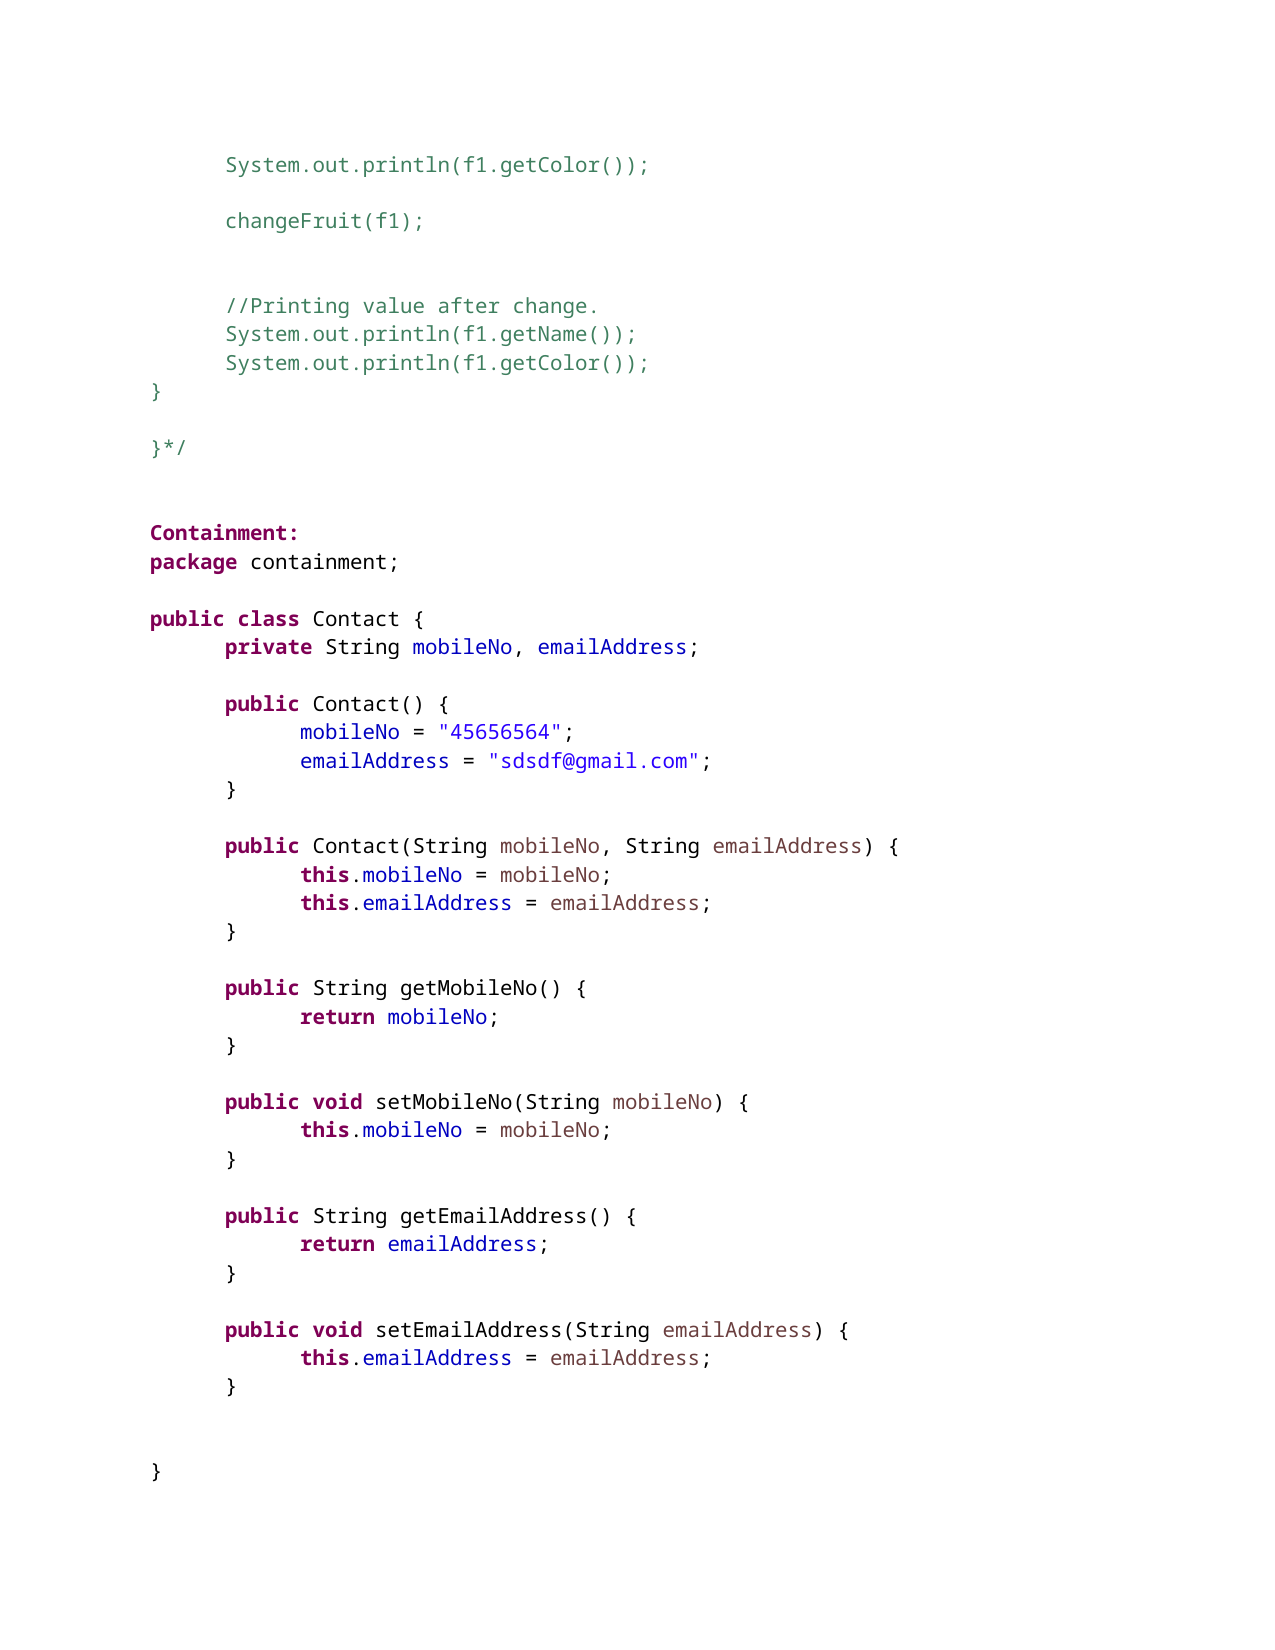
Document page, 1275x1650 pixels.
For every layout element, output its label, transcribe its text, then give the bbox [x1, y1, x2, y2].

text this.emailAddress = emailAddress; [150, 1343, 1125, 1372]
text public Contact() { [150, 689, 1125, 717]
text public class Contact { [150, 604, 1125, 632]
text emailAddress = "sdsdf@gmail.com"; [150, 746, 1125, 774]
text changeFruit(f1); [150, 206, 1125, 235]
text } [150, 1372, 1125, 1400]
text } [150, 774, 1125, 803]
text System.out.println(f1.getColor()); [150, 348, 1125, 376]
text public String getMobileNo() { [150, 973, 1125, 1002]
text Containment: [150, 518, 1125, 547]
text } [150, 1456, 1125, 1484]
text }*/ [150, 433, 1125, 462]
text System.out.println(f1.getColor()); [150, 150, 1125, 178]
text return mobileNo; [150, 1002, 1125, 1030]
text this.mobileNo = mobileNo; [150, 1116, 1125, 1144]
text this.emailAddress = emailAddress; [150, 888, 1125, 917]
text this.mobileNo = mobileNo; [150, 860, 1125, 888]
text System.out.println(f1.getName()); [150, 319, 1125, 348]
text } [150, 1258, 1125, 1286]
text } [150, 1144, 1125, 1172]
text //Printing value after change. [150, 291, 1125, 319]
text package containment; [150, 547, 1125, 575]
text } [150, 917, 1125, 945]
text public Contact(String mobileNo, String emailAddress) { [150, 831, 1125, 860]
text public void setMobileNo(String mobileNo) { [150, 1087, 1125, 1116]
text public String getEmailAddress() { [150, 1201, 1125, 1229]
text public void setEmailAddress(String emailAddress) { [150, 1315, 1125, 1343]
text return emailAddress; [150, 1229, 1125, 1258]
text } [150, 376, 1125, 405]
text private String mobileNo, emailAddress; [150, 632, 1125, 661]
text } [150, 1030, 1125, 1059]
text mobileNo = "45656564"; [150, 717, 1125, 746]
